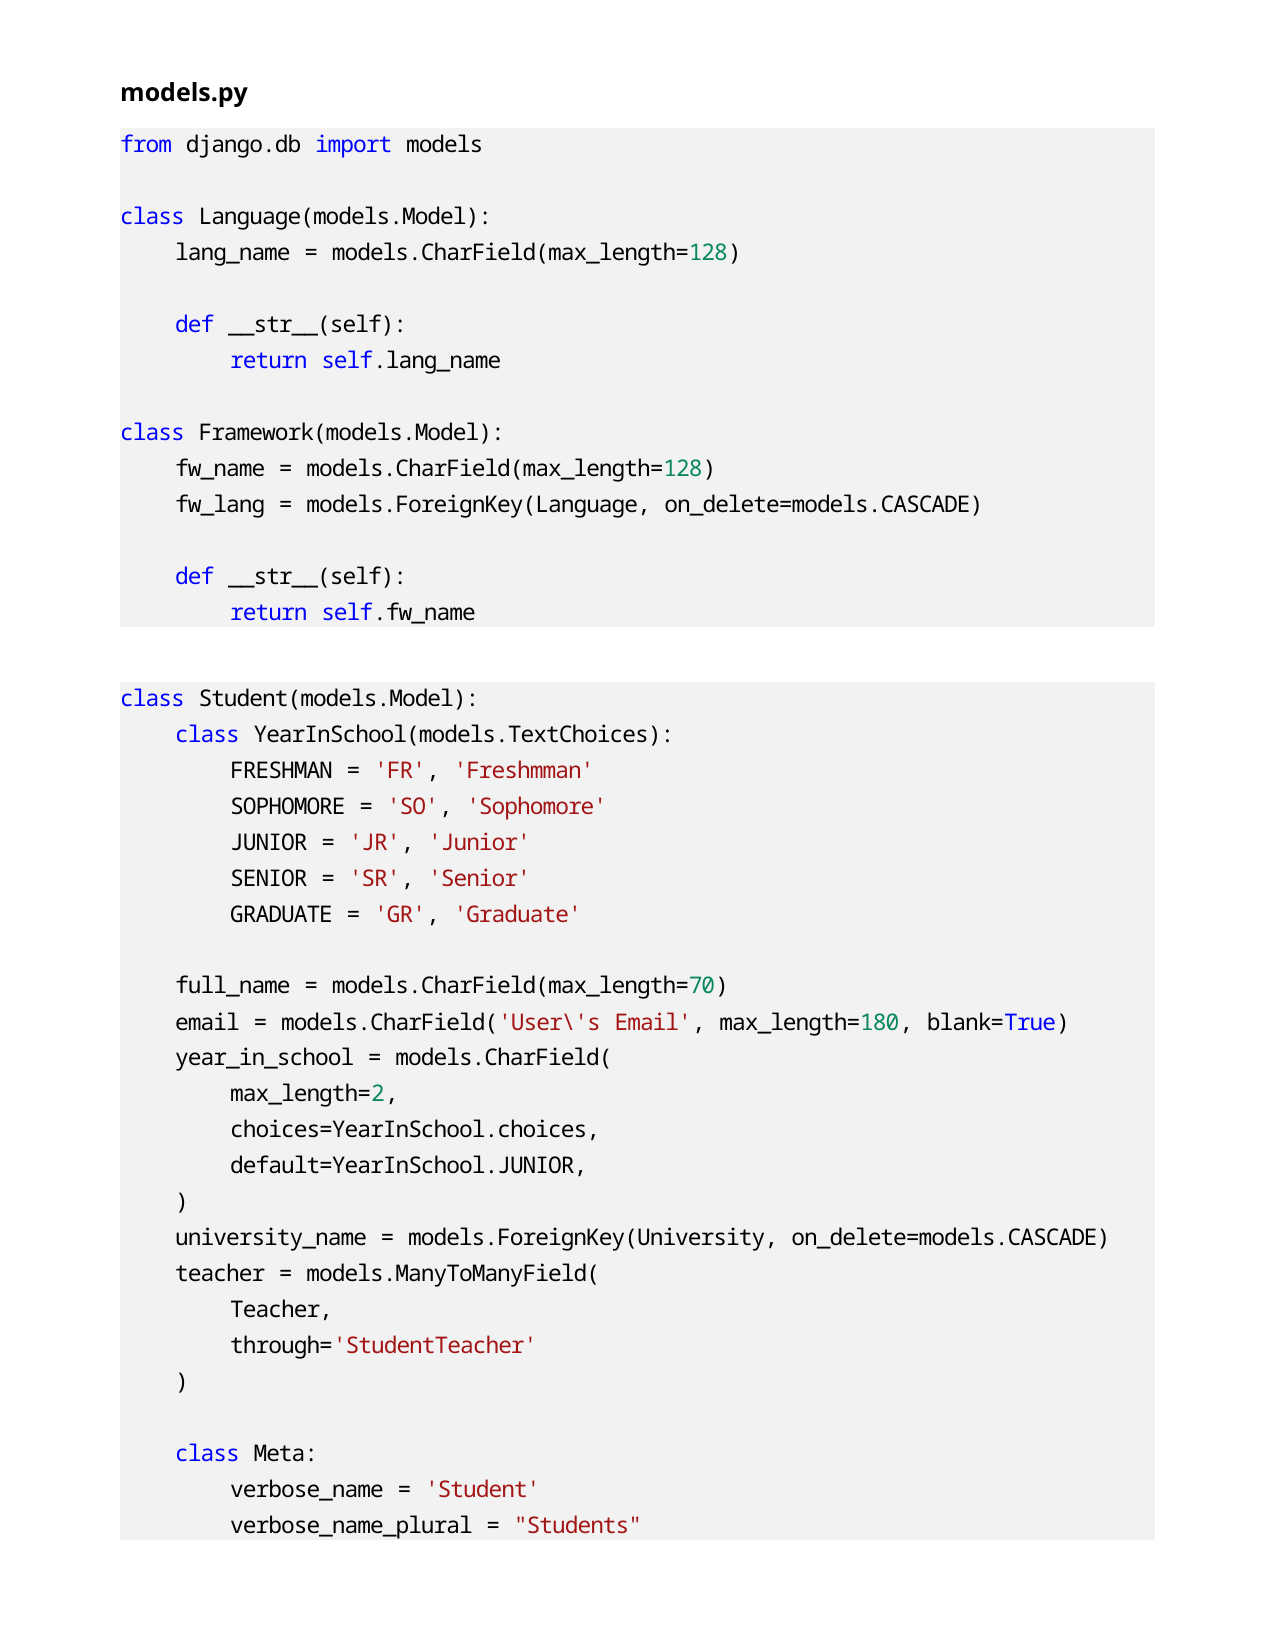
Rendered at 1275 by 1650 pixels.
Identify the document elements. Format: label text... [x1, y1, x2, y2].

title university_name = models.ForeignKey(University, on_delete=models.CASCADE) [120, 1221, 1155, 1252]
title verbose_name = 'Student' [120, 1473, 1155, 1504]
title Teacher, [120, 1293, 1155, 1324]
title def __str__(self): [120, 560, 1155, 591]
title ) [120, 1185, 1155, 1216]
title class Language(models.Model): [120, 200, 1155, 232]
title class Framework(models.Model): [120, 416, 1155, 447]
title def __str__(self): [120, 308, 1155, 339]
title JUNIOR = 'JR', 'Junior' [120, 826, 1155, 857]
title full_name = models.CharField(max_length=70) [120, 969, 1155, 1001]
title class YearInSchool(models.TextChoices): [120, 718, 1155, 749]
text models.py [120, 75, 1155, 109]
title fw_name = models.CharField(max_length=128) [120, 452, 1155, 483]
title year_in_school = models.CharField( [120, 1041, 1155, 1073]
title verbose_name_plural = "Students" [120, 1508, 1155, 1540]
title FRESHMAN = 'FR', 'Freshmman' [120, 754, 1155, 785]
title email = models.CharField('User\'s Email', max_length=180, blank=True) [120, 1005, 1155, 1037]
title class Student(models.Model): [120, 682, 1155, 713]
title return self.fw_name [120, 596, 1155, 627]
title GRADUATE = 'GR', 'Graduate' [120, 898, 1155, 929]
title max_length=2, [120, 1077, 1155, 1108]
title from django.db import models [120, 128, 1155, 160]
title ) [120, 1365, 1155, 1396]
title teacher = models.ManyToManyField( [120, 1257, 1155, 1288]
title fw_lang = models.ForeignKey(Language, on_delete=models.CASCADE) [120, 488, 1155, 519]
title SENIOR = 'SR', 'Senior' [120, 862, 1155, 893]
title return self.lang_name [120, 344, 1155, 375]
title default=YearInSchool.JUNIOR, [120, 1149, 1155, 1180]
title through='StudentTeacher' [120, 1329, 1155, 1360]
title SOPHOMORE = 'SO', 'Sophomore' [120, 790, 1155, 821]
title class Meta: [120, 1437, 1155, 1468]
title choices=YearInSchool.choices, [120, 1113, 1155, 1144]
title lang_name = models.CharField(max_length=128) [120, 236, 1155, 267]
